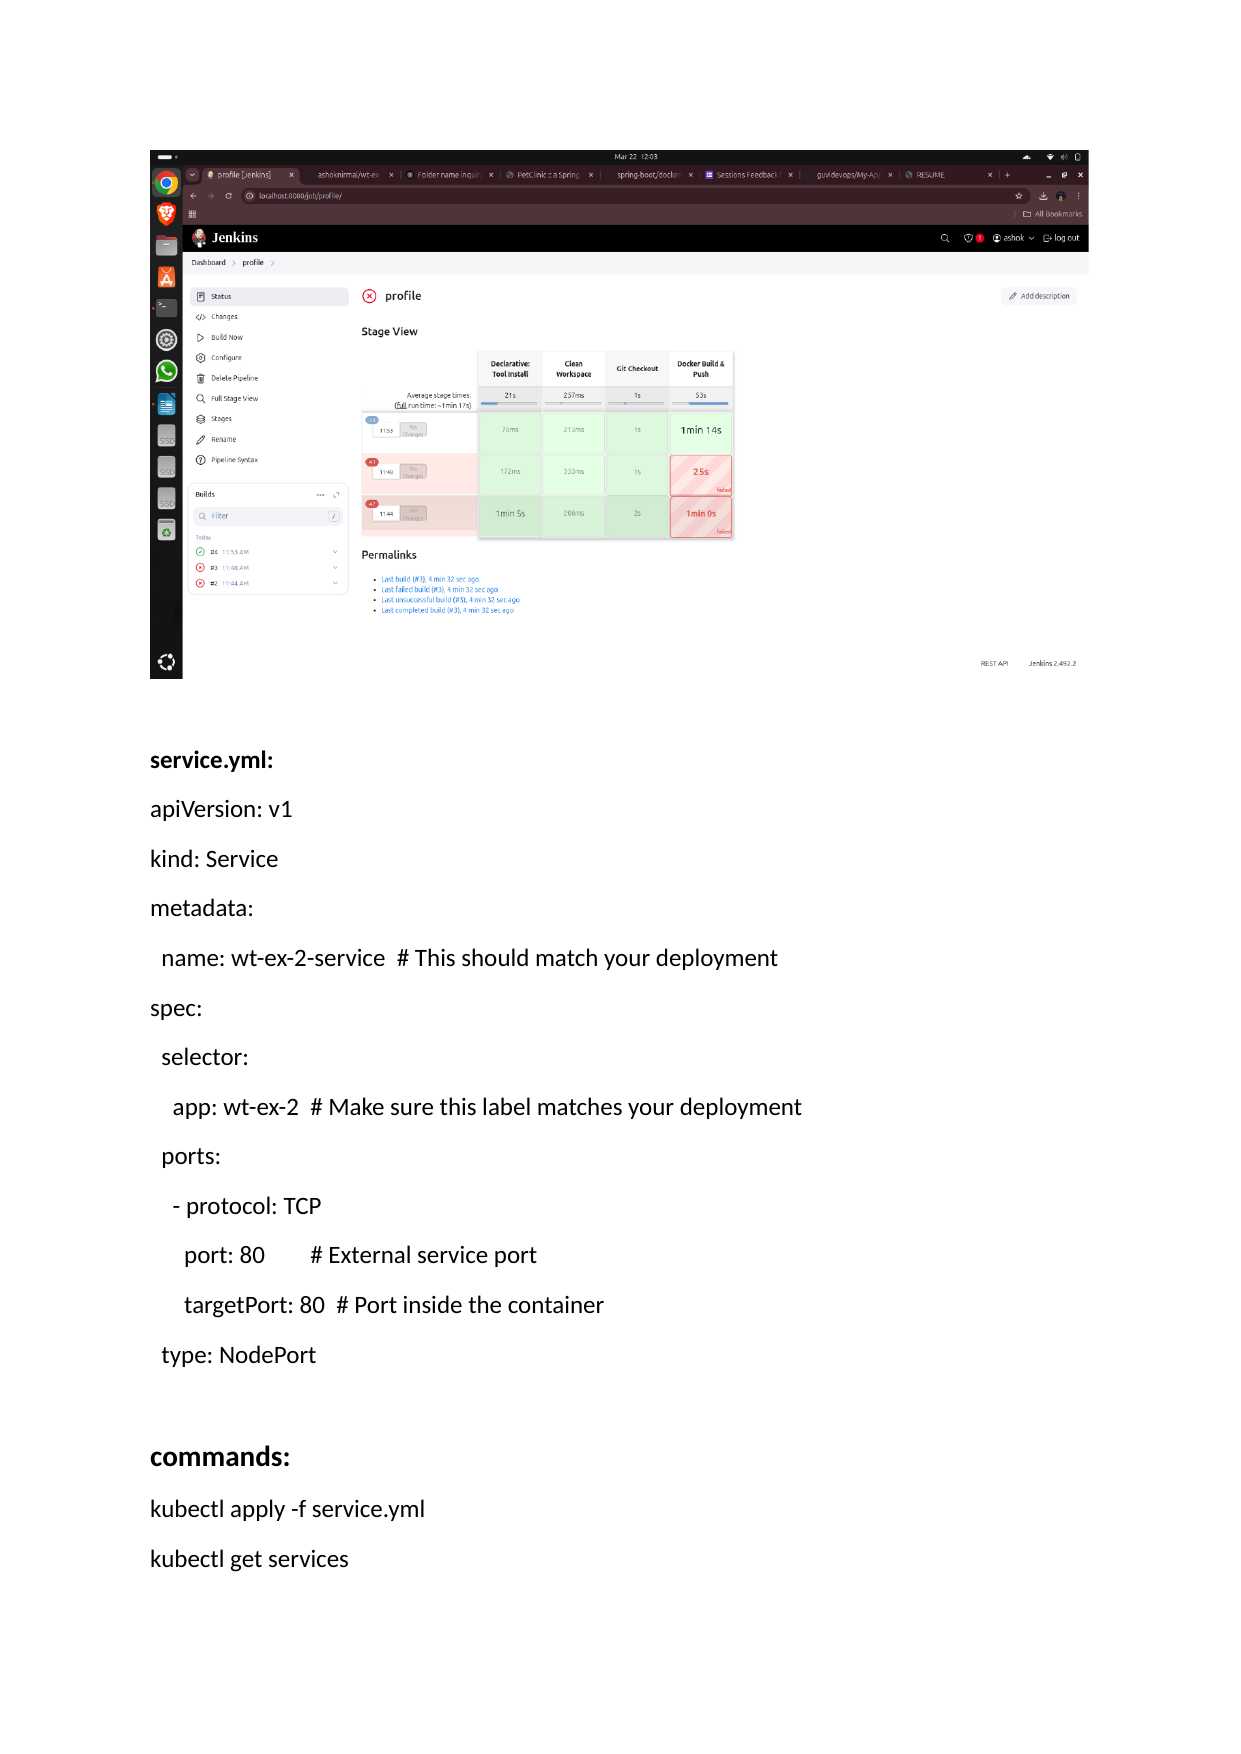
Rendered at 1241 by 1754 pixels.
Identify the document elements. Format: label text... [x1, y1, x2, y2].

text commands: [150, 1438, 1090, 1474]
text kubectl apply -f service.yml [150, 1493, 1090, 1524]
text spec: [150, 992, 1090, 1022]
text targetPort: 80 # Port inside the container [150, 1289, 1090, 1320]
picture [150, 150, 1089, 679]
text - protocol: TCP [150, 1190, 1090, 1221]
text selector: [150, 1041, 1090, 1072]
text app: wt-ex-2 # Make sure this label matches your deployment [150, 1091, 1090, 1121]
text kind: Service [150, 843, 1090, 873]
text port: 80 # External service port [150, 1240, 1090, 1270]
text metadata: [150, 893, 1090, 923]
text type: NodePort [150, 1339, 1090, 1369]
text ports: [150, 1141, 1090, 1171]
text name: wt-ex-2-service # This should match your deployment [150, 942, 1090, 973]
text service.yml: [150, 744, 1090, 774]
text apiVersion: v1 [150, 793, 1090, 824]
text kubectl get services [150, 1543, 1090, 1573]
